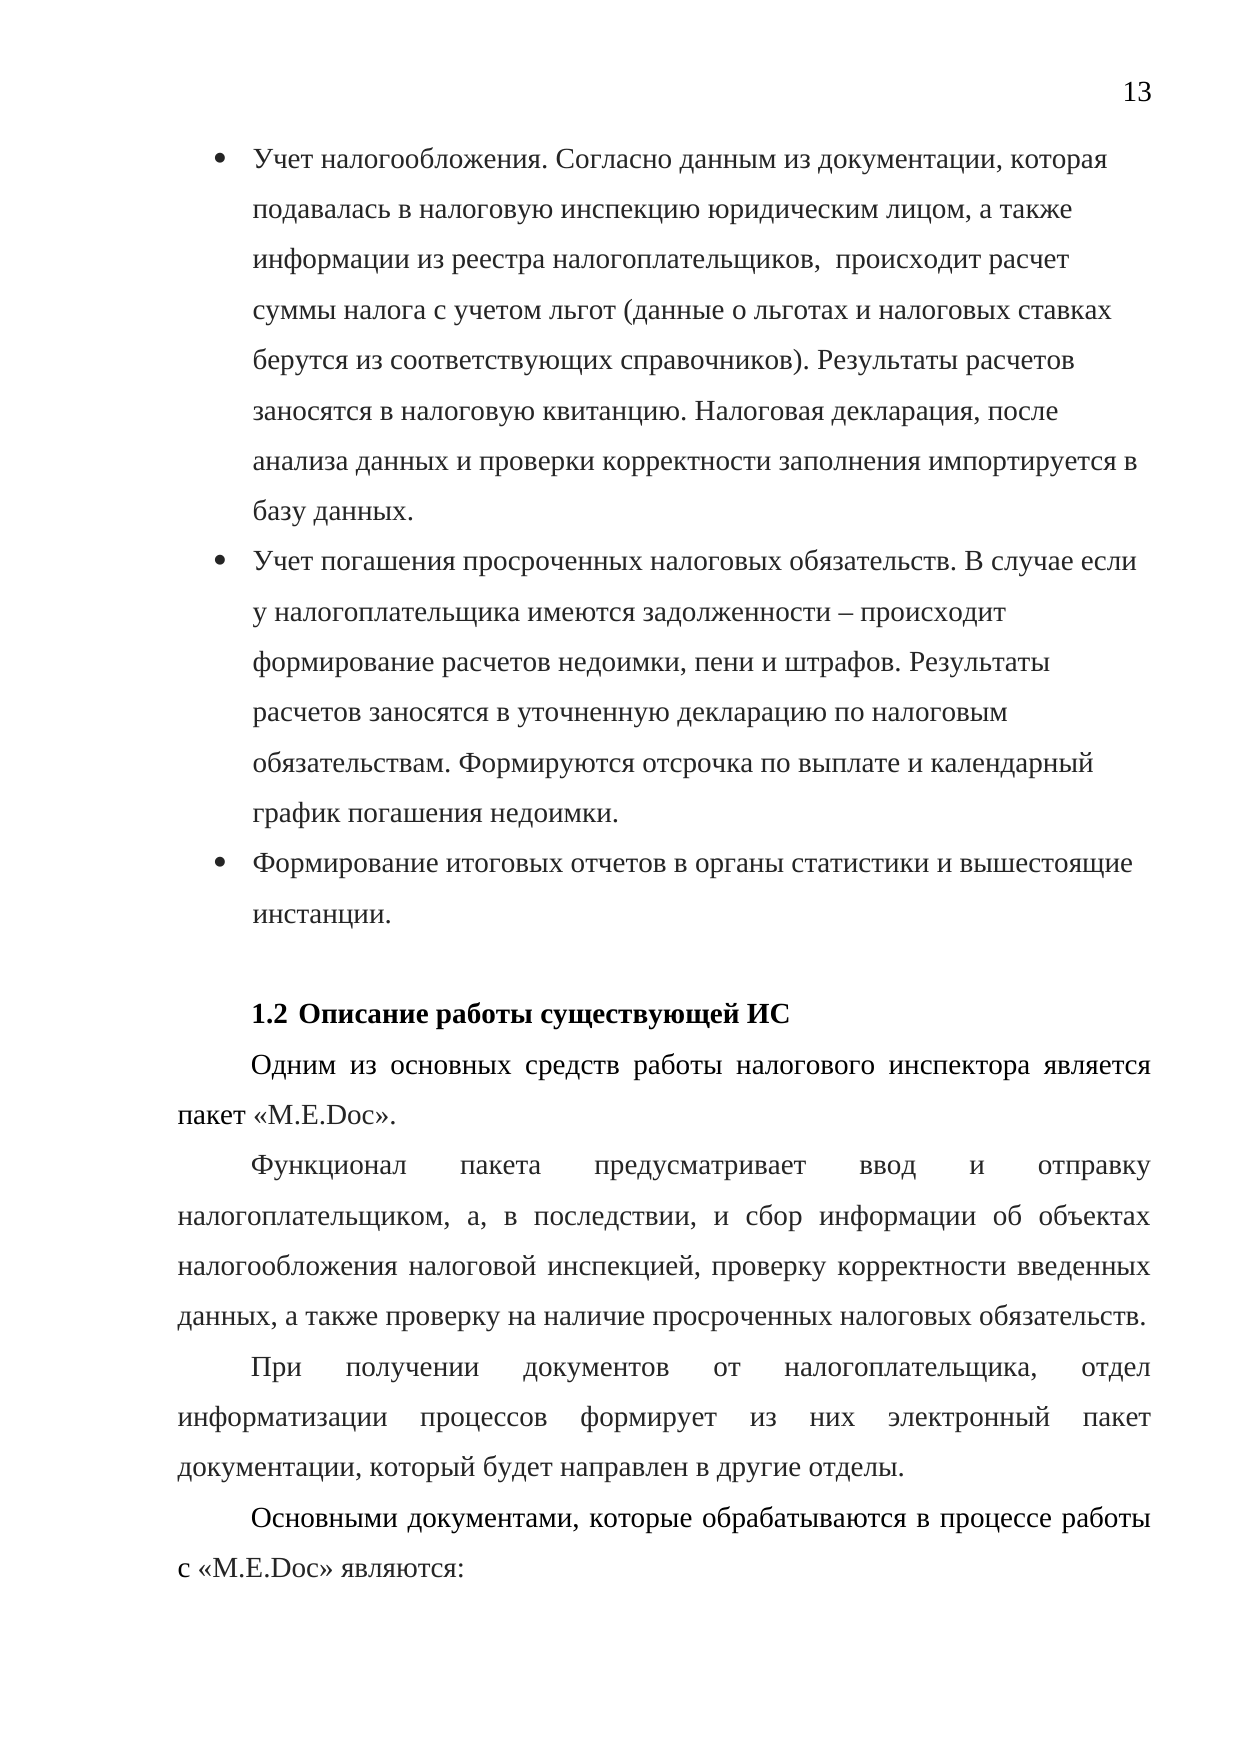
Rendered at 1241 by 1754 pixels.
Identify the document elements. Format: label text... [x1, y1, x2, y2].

list Учет налогообложения. Согласно данным из документации, которая подавалась в налоговую инспекцию юридическим лицом, а также информации из реестра налогоплательщиков, происходит расчет суммы налога с учетом льгот (данные о льготах и налоговых ставках берутся из соответствующих справочников). Результаты расчетов заносятся в налоговую квитанцию. Налоговая декларация, после анализа данных и проверки корректности заполнения импортируется в базу данных. [215, 141, 1152, 527]
list Описание работы существующей ИС [251, 997, 1152, 1030]
text Основными документами, которые обрабатываются в процессе работы с «M.E.Doc» являются: [177, 1500, 1152, 1583]
text При получении документов от налогоплательщика, отдел информатизации процессов формирует из них электронный пакет документации, который будет направлен в другие отделы. [177, 1349, 1152, 1483]
list Формирование итоговых отчетов в органы статистики и вышестоящие инстанции. [215, 846, 1152, 929]
list Учет погашения просроченных налоговых обязательств. В случае если у налогоплательщика имеются задолженности – происходит формирование расчетов недоимки, пени и штрафов. Результаты расчетов заносятся в уточненную декларацию по налоговым обязательствам. Формируются отсрочка по выплате и календарный график погашения недоимки. [215, 543, 1152, 829]
text Одним из основных средств работы налогового инспектора является пакет «M.E.Doc». [177, 1047, 1152, 1131]
text Функционал пакета предусматривает ввод и отправку налогоплательщиком, а, в последствии, и сбор информации об объектах налогообложения налоговой инспекцией, проверку корректности введенных данных, а также проверку на наличие просроченных налоговых обязательств. [177, 1147, 1152, 1332]
